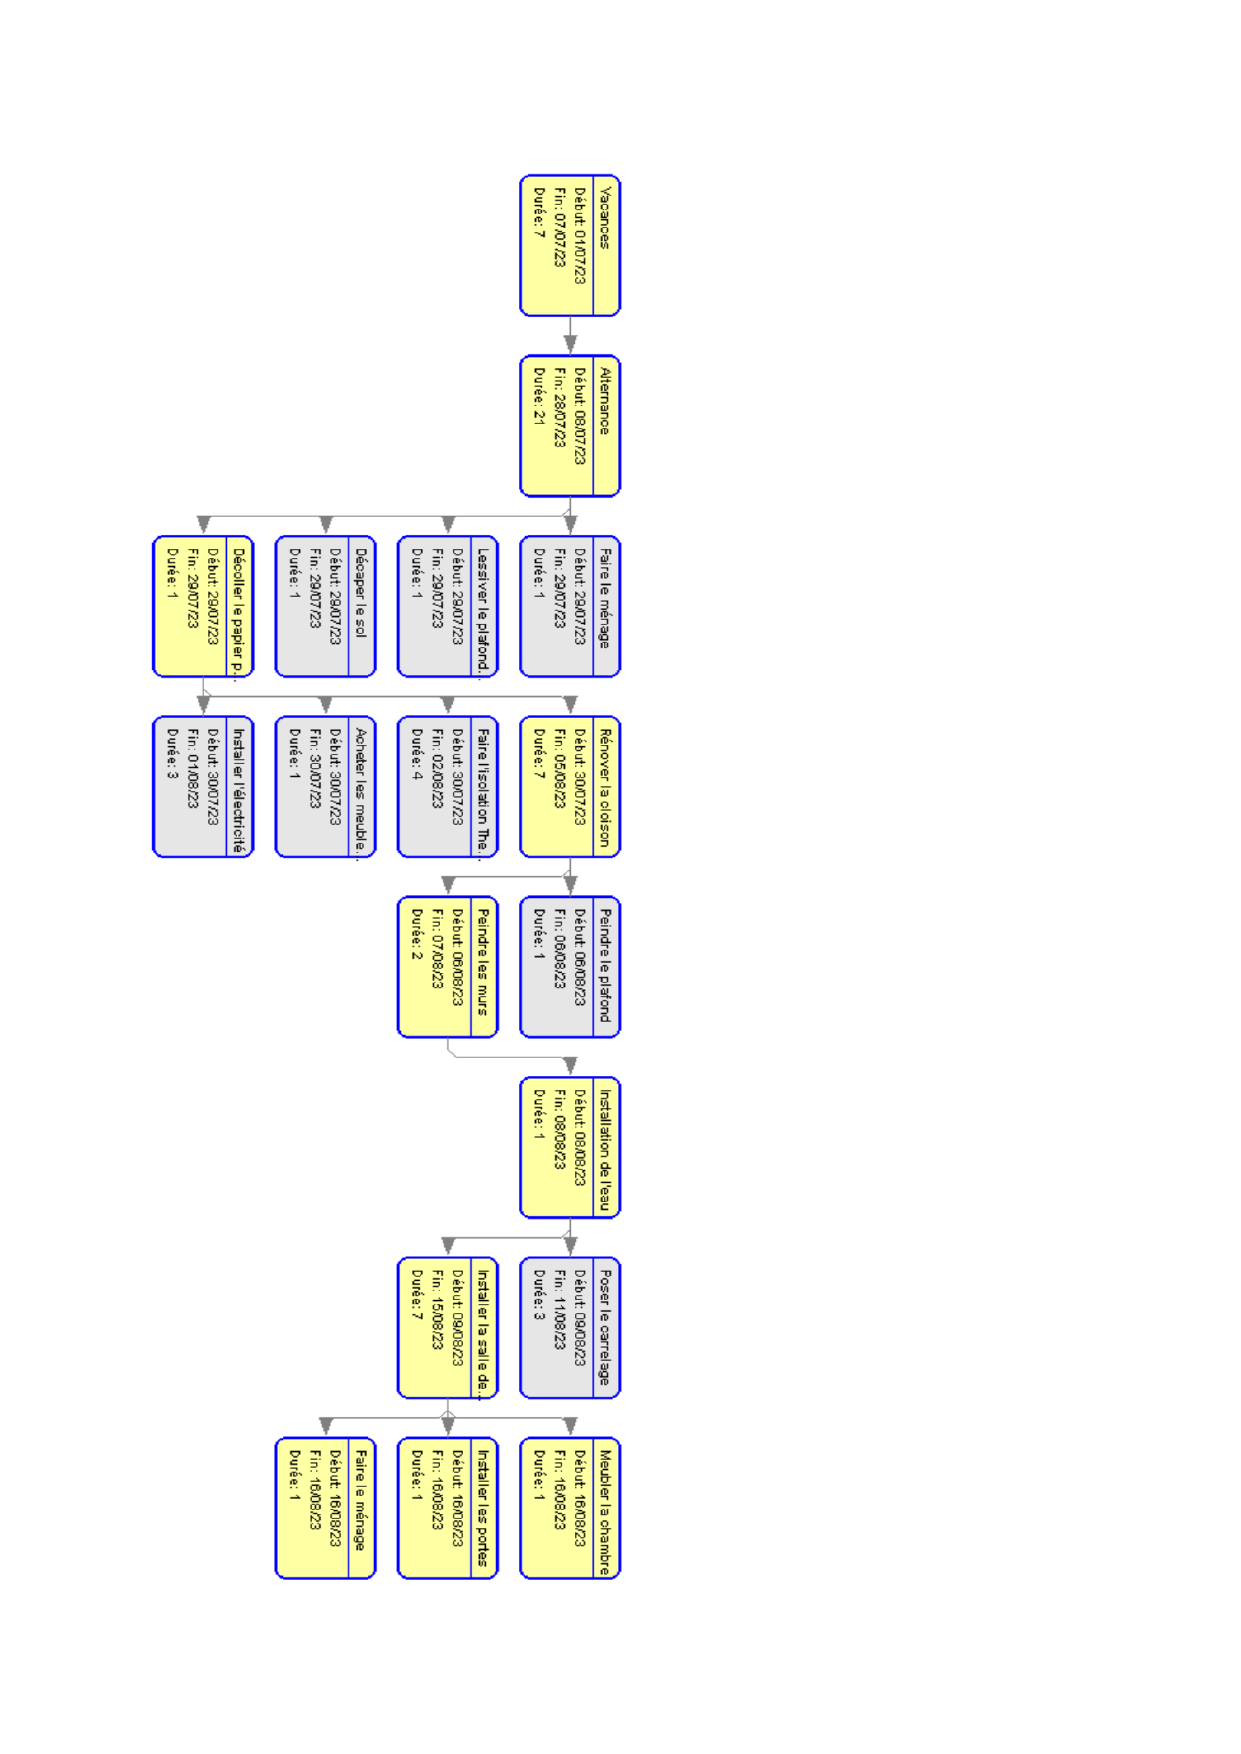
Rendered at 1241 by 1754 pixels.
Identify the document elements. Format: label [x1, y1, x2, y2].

picture [148, 174, 623, 1597]
